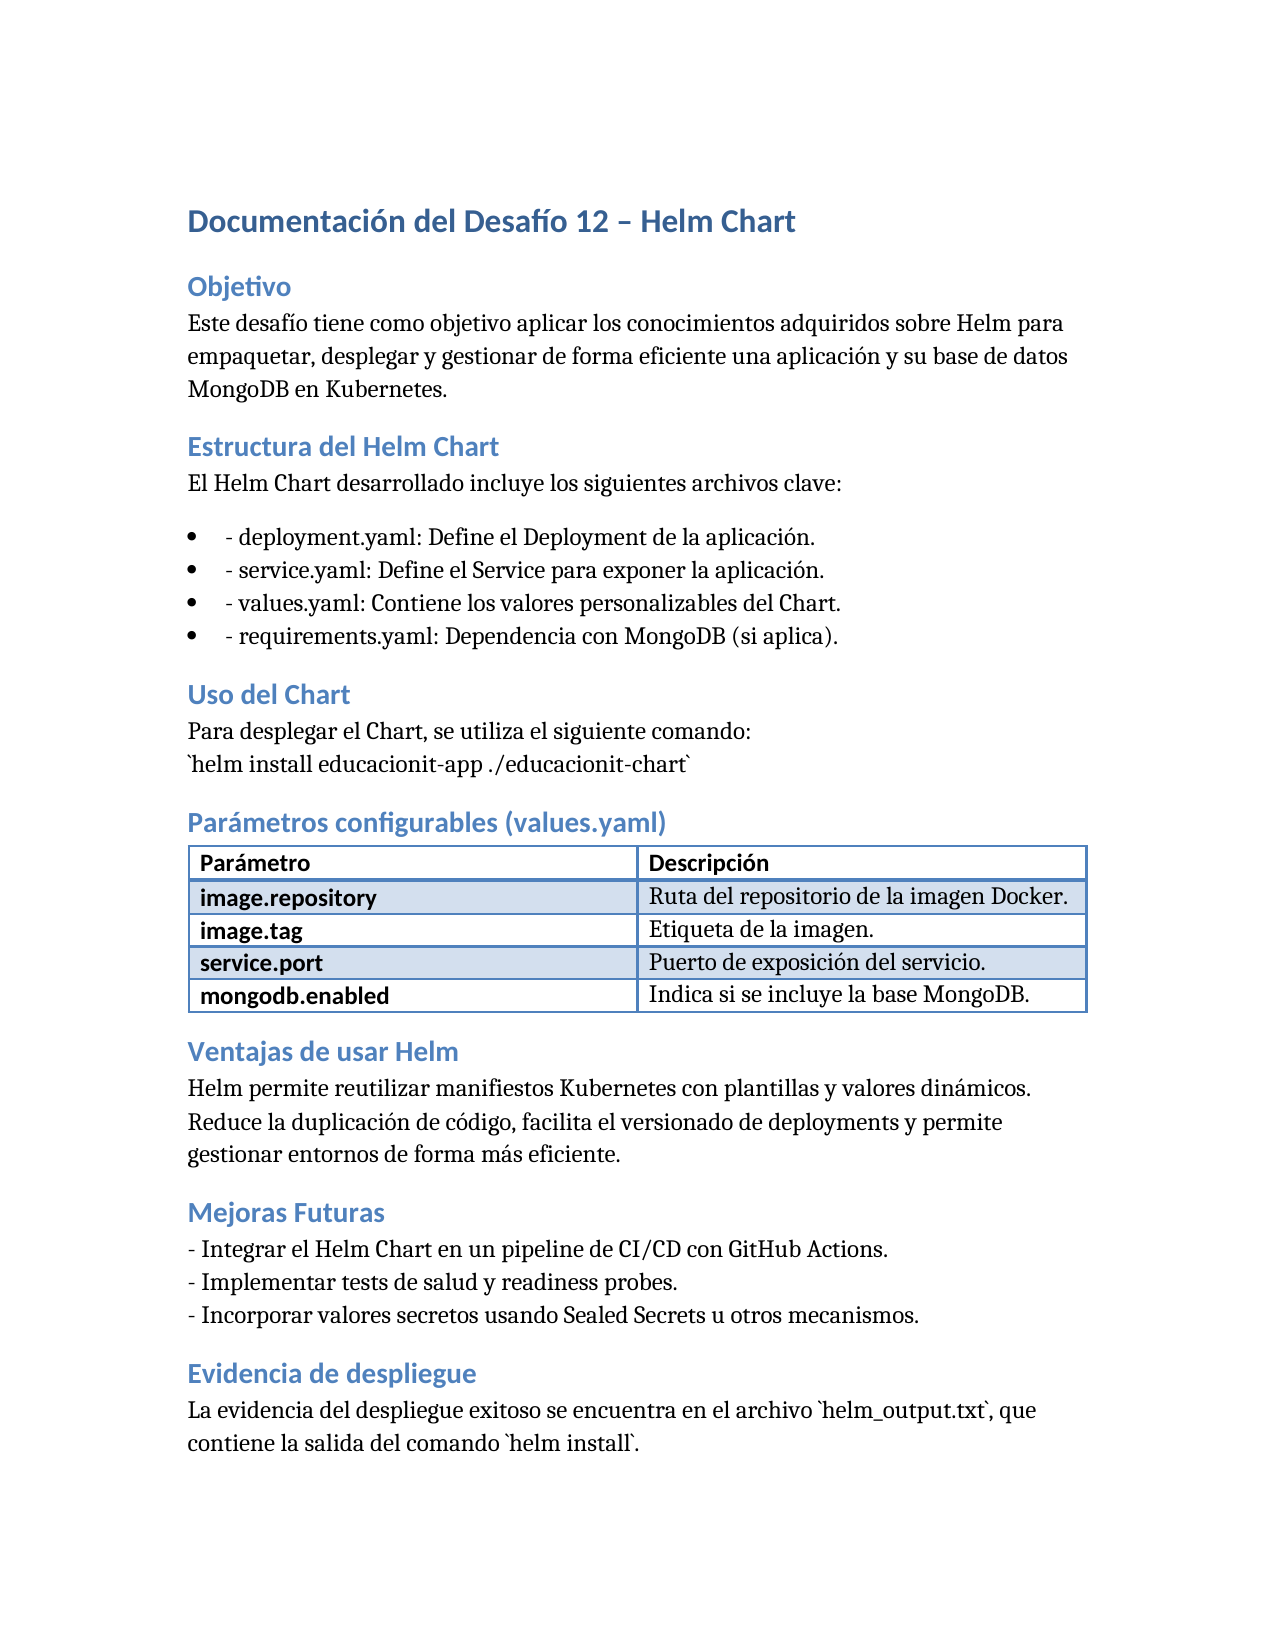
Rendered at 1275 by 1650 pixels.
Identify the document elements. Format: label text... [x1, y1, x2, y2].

subtitle Ventajas de usar Helm [187, 1033, 1087, 1069]
table_cell service.port [190, 948, 636, 978]
table_cell Ruta del repositorio de la imagen Docker. [639, 882, 1085, 913]
text La evidencia del despliegue exitoso se encuentra en el archivo `helm_output.txt`, que contiene la salida del comando `helm install`. [187, 1396, 1087, 1458]
text - Integrar el Helm Chart en un pipeline de CI/CD con GitHub Actions. - Implementar tests de salud y readiness probes. - Incorporar valores secretos usando Sealed Secrets u otros mecanismos. [187, 1235, 1087, 1330]
subtitle Uso del Chart [187, 676, 1087, 712]
list - values.yaml: Contiene los valores personalizables del Chart. [187, 589, 1087, 618]
text Para desplegar el Chart, se utiliza el siguiente comando: `helm install educacionit-app ./educacionit-chart` [187, 717, 1087, 779]
table_header Descripción [639, 847, 1085, 877]
list - deployment.yaml: Define el Deployment de la aplicación. [187, 523, 1087, 552]
subtitle Evidencia de despliegue [187, 1355, 1087, 1391]
list - service.yaml: Define el Service para exponer la aplicación. [187, 556, 1087, 585]
table_header Parámetro [190, 847, 636, 877]
table_cell mongodb.enabled [190, 980, 636, 1011]
table_cell image.repository [190, 882, 636, 913]
subtitle Parámetros configurables (values.yaml) [187, 804, 1087, 839]
subtitle Estructura del Helm Chart [187, 428, 1087, 464]
list - requirements.yaml: Dependencia con MongoDB (si aplica). [187, 622, 1087, 651]
table_cell Puerto de exposición del servicio. [639, 948, 1085, 978]
table_cell Etiqueta de la imagen. [639, 915, 1085, 945]
subtitle Objetivo [187, 268, 1087, 303]
text El Helm Chart desarrollado incluye los siguientes archivos clave: [187, 469, 1087, 498]
table_cell Indica si se incluye la base MongoDB. [639, 980, 1085, 1011]
subtitle Documentación del Desafío 12 – Helm Chart [187, 200, 1087, 241]
subtitle Mejoras Futuras [187, 1194, 1087, 1230]
text Este desafío tiene como objetivo aplicar los conocimientos adquiridos sobre Helm para empaquetar, desplegar y gestionar de forma eficiente una aplicación y su base de datos MongoDB en Kubernetes. [187, 308, 1087, 403]
table_cell image.tag [190, 915, 636, 945]
text Helm permite reutilizar manifiestos Kubernetes con plantillas y valores dinámicos. Reduce la duplicación de código, facilita el versionado de deployments y permite gestionar entornos de forma más eficiente. [187, 1074, 1087, 1169]
